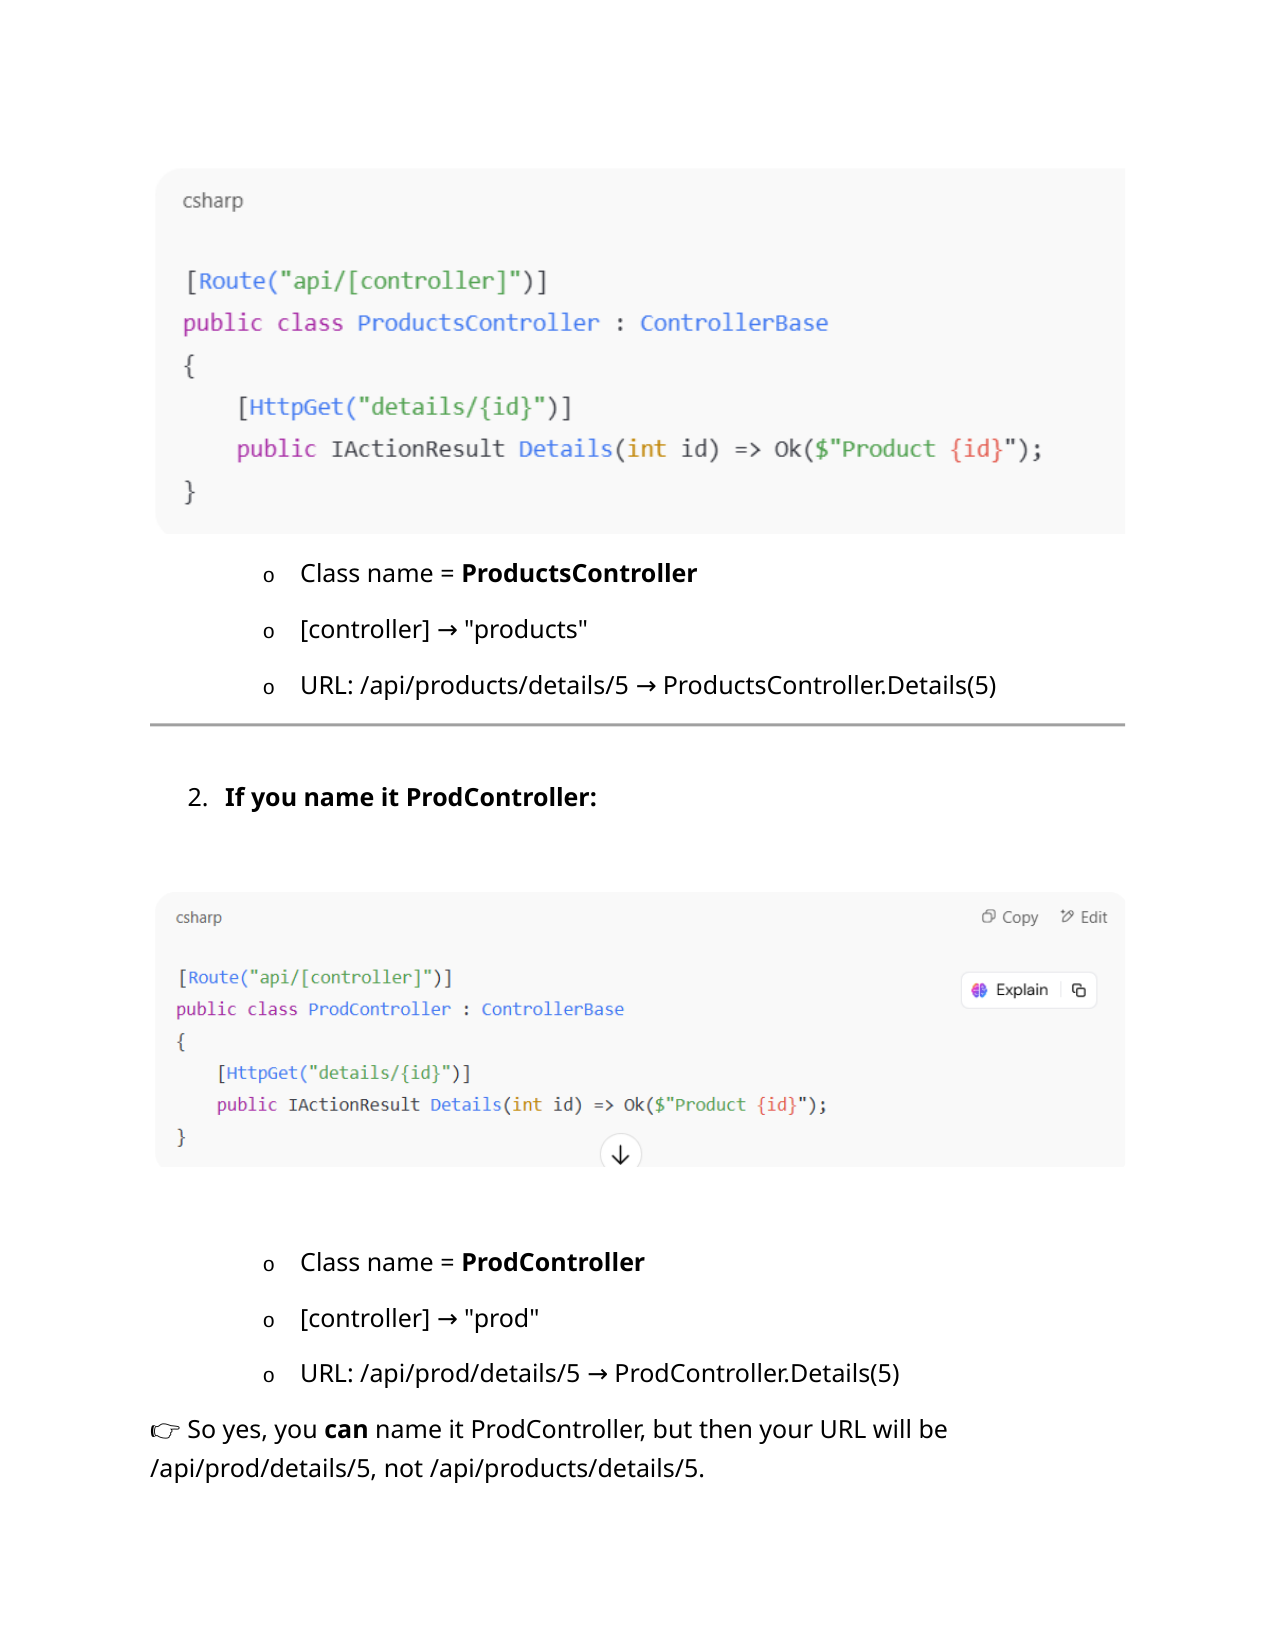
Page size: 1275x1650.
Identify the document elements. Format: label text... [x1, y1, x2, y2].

list Class name = ProductsController [262, 556, 1125, 590]
picture [150, 890, 1125, 1167]
text 👉 So yes, you can name it ProdController, but then your URL will be /api/prod/details/5, not /api/products/details/5. [150, 1412, 1125, 1485]
list If you name it ProdController: [187, 779, 1125, 813]
list URL: /api/prod/details/5 → ProdController.Details(5) [262, 1356, 1125, 1390]
list Class name = ProdController [262, 1244, 1125, 1278]
list [controller] → "prod" [262, 1300, 1125, 1334]
list [controller] → "products" [262, 612, 1125, 646]
picture [150, 150, 1125, 534]
list URL: /api/products/details/5 → ProductsController.Details(5) [262, 667, 1125, 702]
